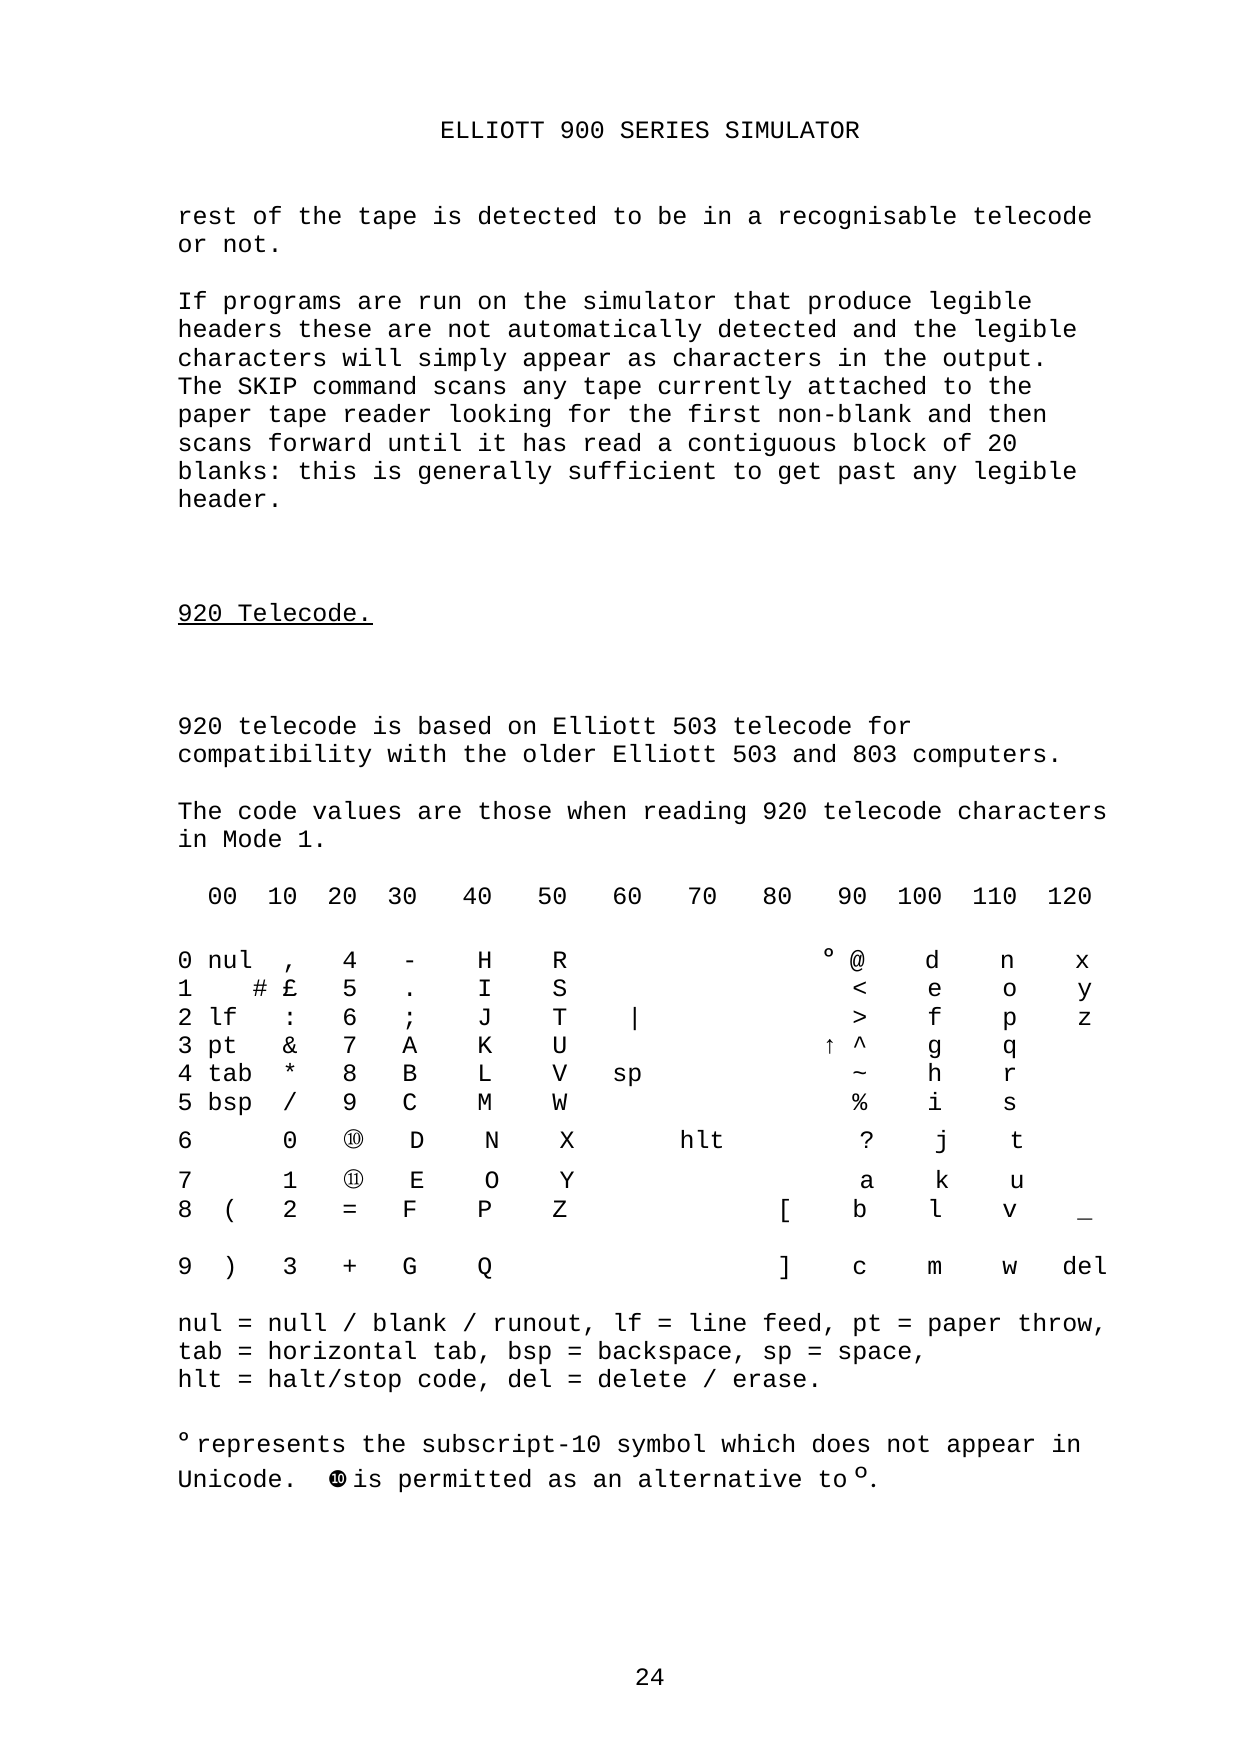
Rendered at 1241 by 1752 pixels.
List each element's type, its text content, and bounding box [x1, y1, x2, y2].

text 7 1 ⑪ E O Y a k u [177, 1157, 1122, 1197]
text 3 pt & 7 A K U ↑ ^ g q [177, 1033, 1122, 1061]
text 9 ) 3 + G Q ] c m w del [177, 1254, 1122, 1282]
text 920 Telecode. [177, 600, 1122, 628]
text hlt = halt/stop code, del = delete / erase. [177, 1367, 1122, 1395]
text The code values are those when reading 920 telecode characters in Mode 1. [177, 798, 1122, 855]
text 2 lf : 6 ; J T | > f p z [177, 1004, 1122, 1033]
text 4 tab * 8 B L V sp ~ h r [177, 1061, 1122, 1089]
text 1 # £ 5 . I S < e o y [177, 976, 1122, 1004]
text 6 0 ⑩ D N X hlt ? j t [177, 1118, 1122, 1157]
text 8 ( 2 = F P Z [ b l v _ [177, 1197, 1122, 1254]
text º represents the subscript-10 symbol which does not appear in Unicode. ❿ is permitted as an alternative to º. [177, 1424, 1122, 1497]
text nul = null / blank / runout, lf = line feed, pt = paper throw, tab = horizontal tab, bsp = backspace, sp = space, [177, 1310, 1122, 1367]
text If programs are run on the simulator that produce legible headers these are not automatically detected and the legible characters will simply appear as characters in the output. The SKIP command scans any tape currently attached to the paper tape reader looking for the first non-blank and then scans forward until it has read a contiguous block of 20 blanks: this is generally sufficient to get past any legible header. [177, 288, 1122, 515]
text 00 10 20 30 40 50 60 70 80 90 100 110 120 [177, 883, 1122, 912]
text 5 bsp / 9 C M W % i s [177, 1089, 1122, 1118]
text 0 nul , 4 - H R º @ d n x [177, 940, 1122, 976]
text 920 telecode is based on Elliott 503 telecode for compatibility with the older Elliott 503 and 803 computers. [177, 713, 1122, 770]
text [177, 203, 1122, 260]
